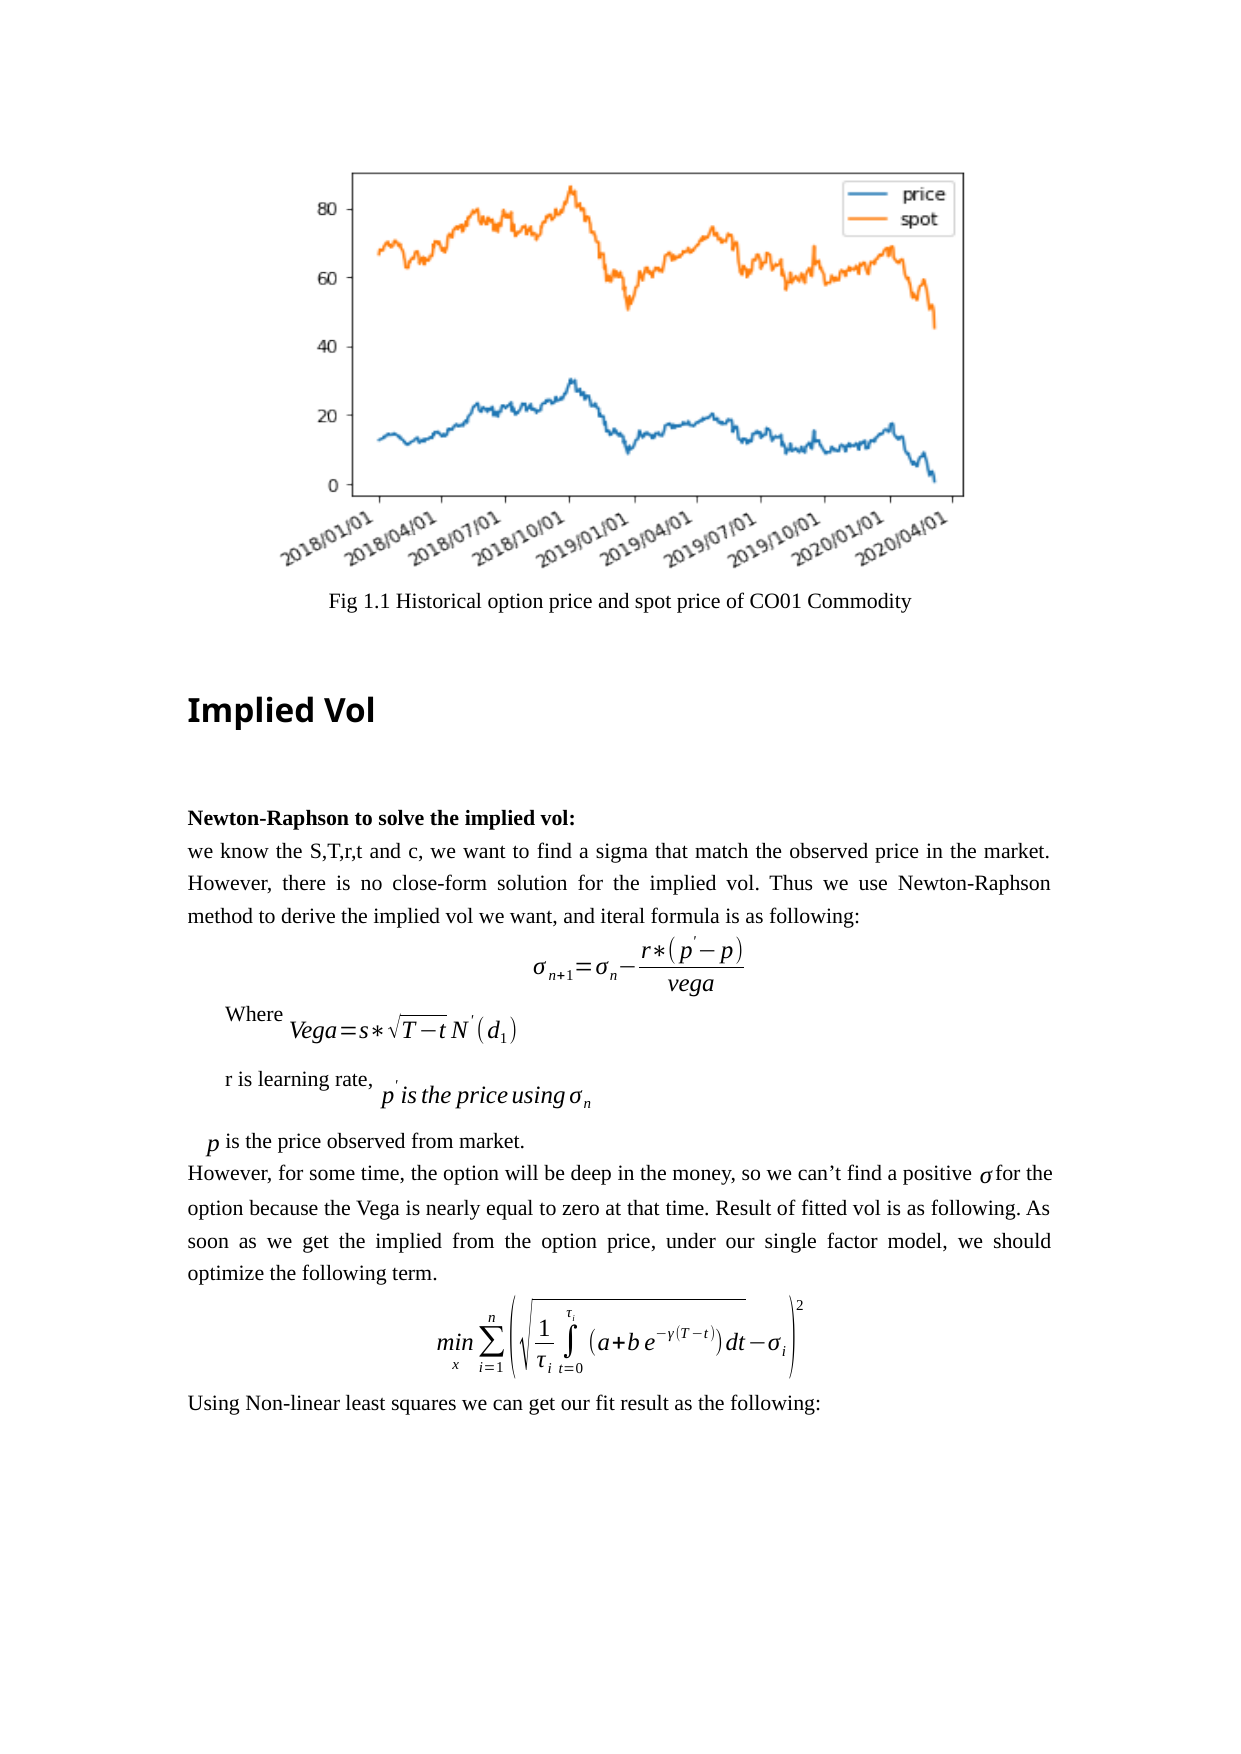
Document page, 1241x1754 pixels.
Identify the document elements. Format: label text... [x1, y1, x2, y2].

text Using Non-linear least squares we can get our fit result as the following: [187, 1387, 1053, 1419]
text is the price observed from market. [187, 1127, 1053, 1159]
picture [266, 162, 974, 582]
text Newton-Raphson to solve the implied vol: [187, 802, 1053, 834]
subtitle Implied Vol [187, 677, 1053, 742]
text we know the S,T,r,t and c, we want to find a sigma that match the observed price in the market. However, there is no close-form solution for the implied vol. Thus we use Newton-Raphson method to derive the implied vol we want, and iteral formula is as following: [187, 834, 1053, 932]
list Where [225, 997, 1053, 1062]
text However, for some time, the option will be deep in the money, so we can’t find a positive for the option because the Vega is nearly equal to zero at that time. Result of fitted vol is as following. As soon as we get the implied from the option price, under our single factor model, we should optimize the following term. [187, 1159, 1053, 1289]
list r is learning rate, [225, 1062, 1053, 1127]
text Fig 1.1 Historical option price and spot price of CO01 Commodity [187, 584, 1053, 617]
